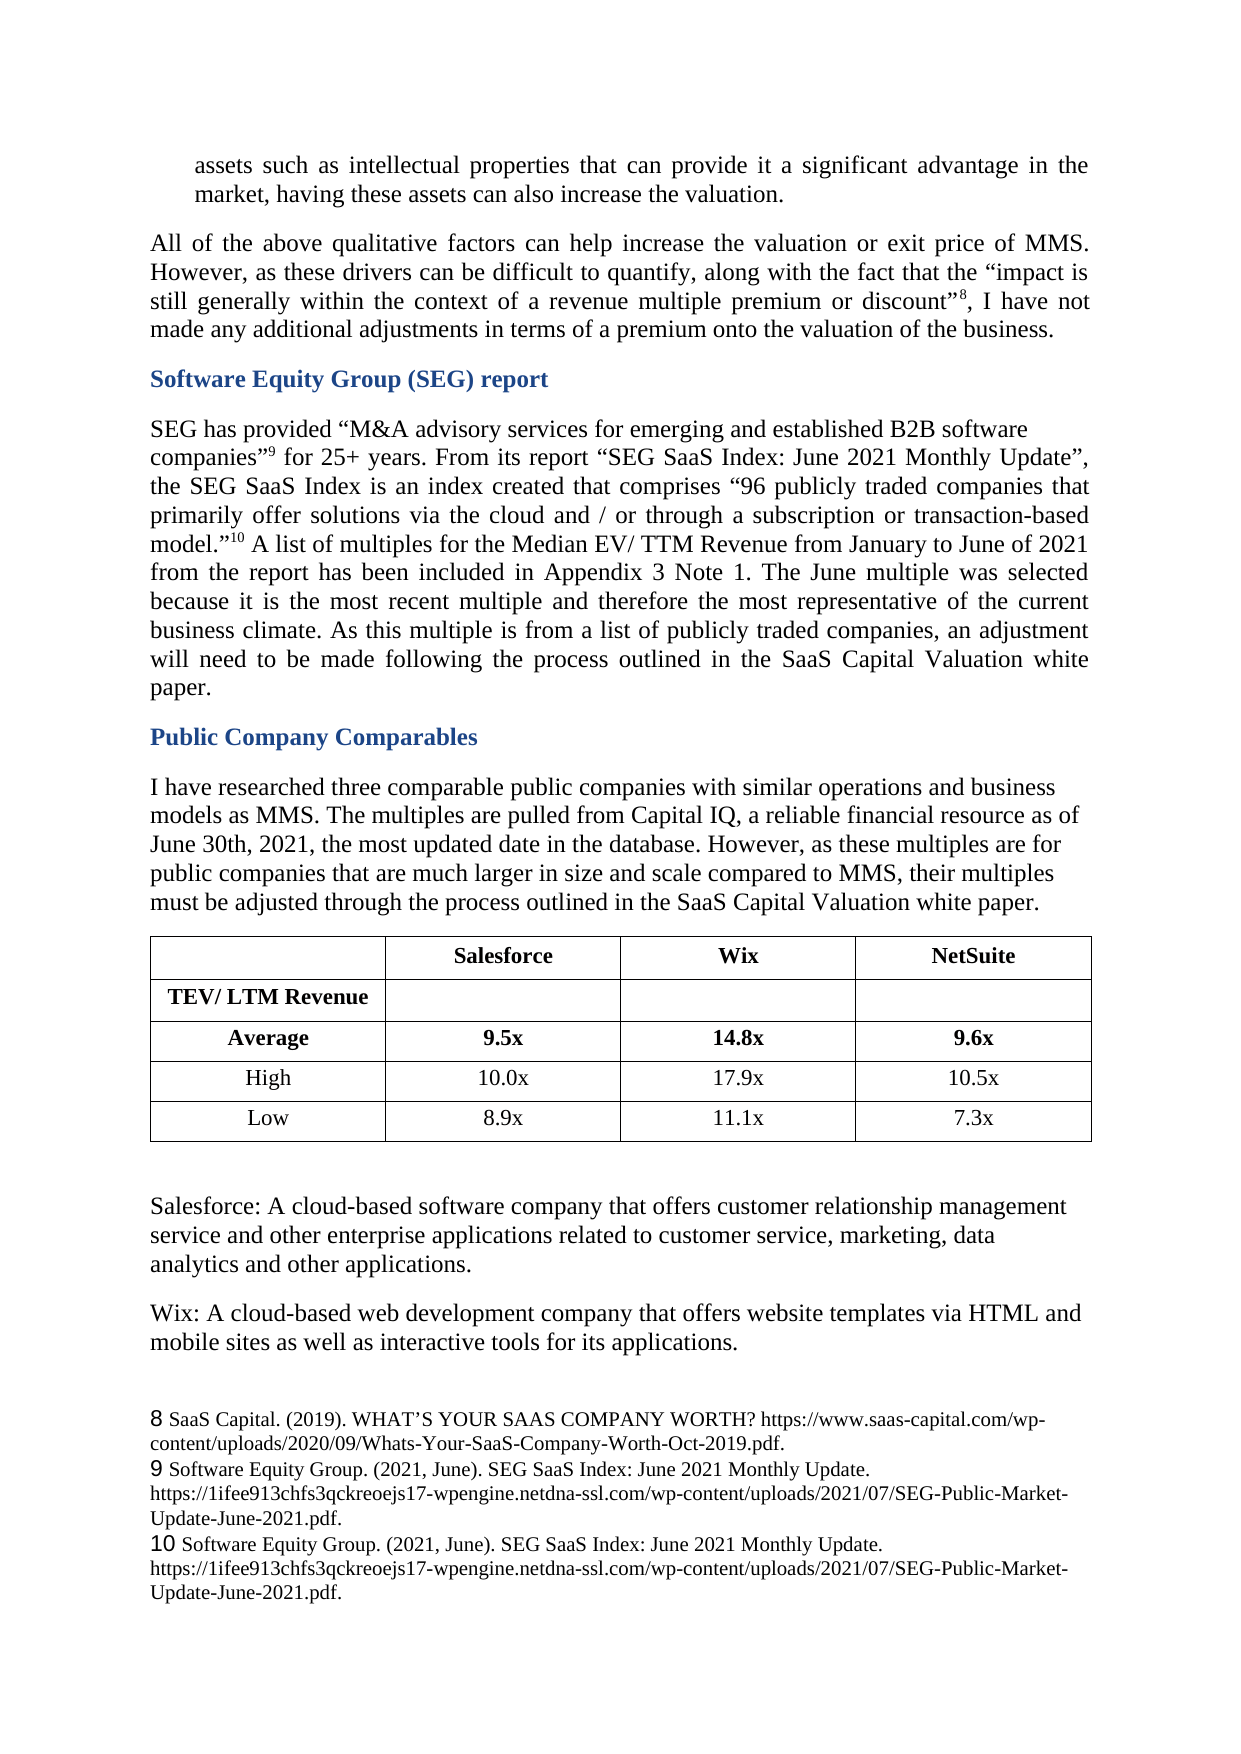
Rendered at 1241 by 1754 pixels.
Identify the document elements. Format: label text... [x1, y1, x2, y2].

text Salesforce: A cloud-based software company that offers customer relationship management service and other enterprise applications related to customer service, marketing, data analytics and other applications. [150, 1191, 1090, 1277]
table_cell 8.9x [386, 1102, 620, 1141]
table_cell 9.6x [856, 1022, 1091, 1061]
table_cell 11.1x [621, 1102, 855, 1141]
table_cell Low [151, 1102, 385, 1141]
table_header Salesforce [386, 937, 620, 978]
table_cell 9.5x [386, 1022, 620, 1061]
table_cell 10.0x [386, 1062, 620, 1101]
table_cell 7.3x [856, 1102, 1091, 1141]
table_cell [386, 980, 620, 1021]
text Public Company Comparables [150, 722, 1090, 751]
table_cell [621, 980, 855, 1021]
table_header Wix [621, 937, 855, 978]
text Wix: A cloud-based web development company that offers website templates via HTML and mobile sites as well as interactive tools for its applications. [150, 1298, 1090, 1356]
table_cell 17.9x [621, 1062, 855, 1101]
text I have researched three comparable public companies with similar operations and business models as MMS. The multiples are pulled from Capital IQ, a reliable financial resource as of June 30th, 2021, the most updated date in the database. However, as these multiples are for public companies that are much larger in size and scale compared to MMS, their multiples must be adjusted through the process outlined in the SaaS Capital Valuation white paper. [150, 772, 1090, 915]
text All of the above qualitative factors can help increase the valuation or exit price of MMS. However, as these drivers can be difficult to quantify, along with the fact that the “impact is still generally within the context of a revenue multiple premium or discount”, I have not made any additional adjustments in terms of a premium onto the valuation of the business. [150, 228, 1090, 343]
text companies” for 25+ years. From its report “SEG SaaS Index: June 2021 Monthly Update”, the SEG SaaS Index is an index created that comprises “96 publicly traded companies that primarily offer solutions via the cloud and / or through a subscription or transaction-based model.” A list of multiples for the Median EV/ TTM Revenue from January to June of 2021 from the report has been included in Appendix 3 Note 1. The June multiple was selected because it is the most recent multiple and therefore the most representative of the current business climate. As this multiple is from a list of publicly traded companies, an adjustment will need to be made following the process outlined in the SaaS Capital Valuation white paper. [150, 442, 1090, 701]
table_cell 10.5x [856, 1062, 1091, 1101]
table_cell Average [151, 1022, 385, 1061]
table_cell TEV/ LTM Revenue [151, 980, 385, 1021]
table_header [151, 937, 385, 978]
table_cell High [151, 1062, 385, 1101]
text Software Equity Group (SEG) report [150, 364, 1090, 393]
table_header NetSuite [856, 937, 1091, 978]
table_cell [856, 980, 1091, 1021]
table_cell 14.8x [621, 1022, 855, 1061]
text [194, 150, 1090, 207]
text SEG has provided “M&A advisory services for emerging and established B2B software [150, 414, 1090, 442]
